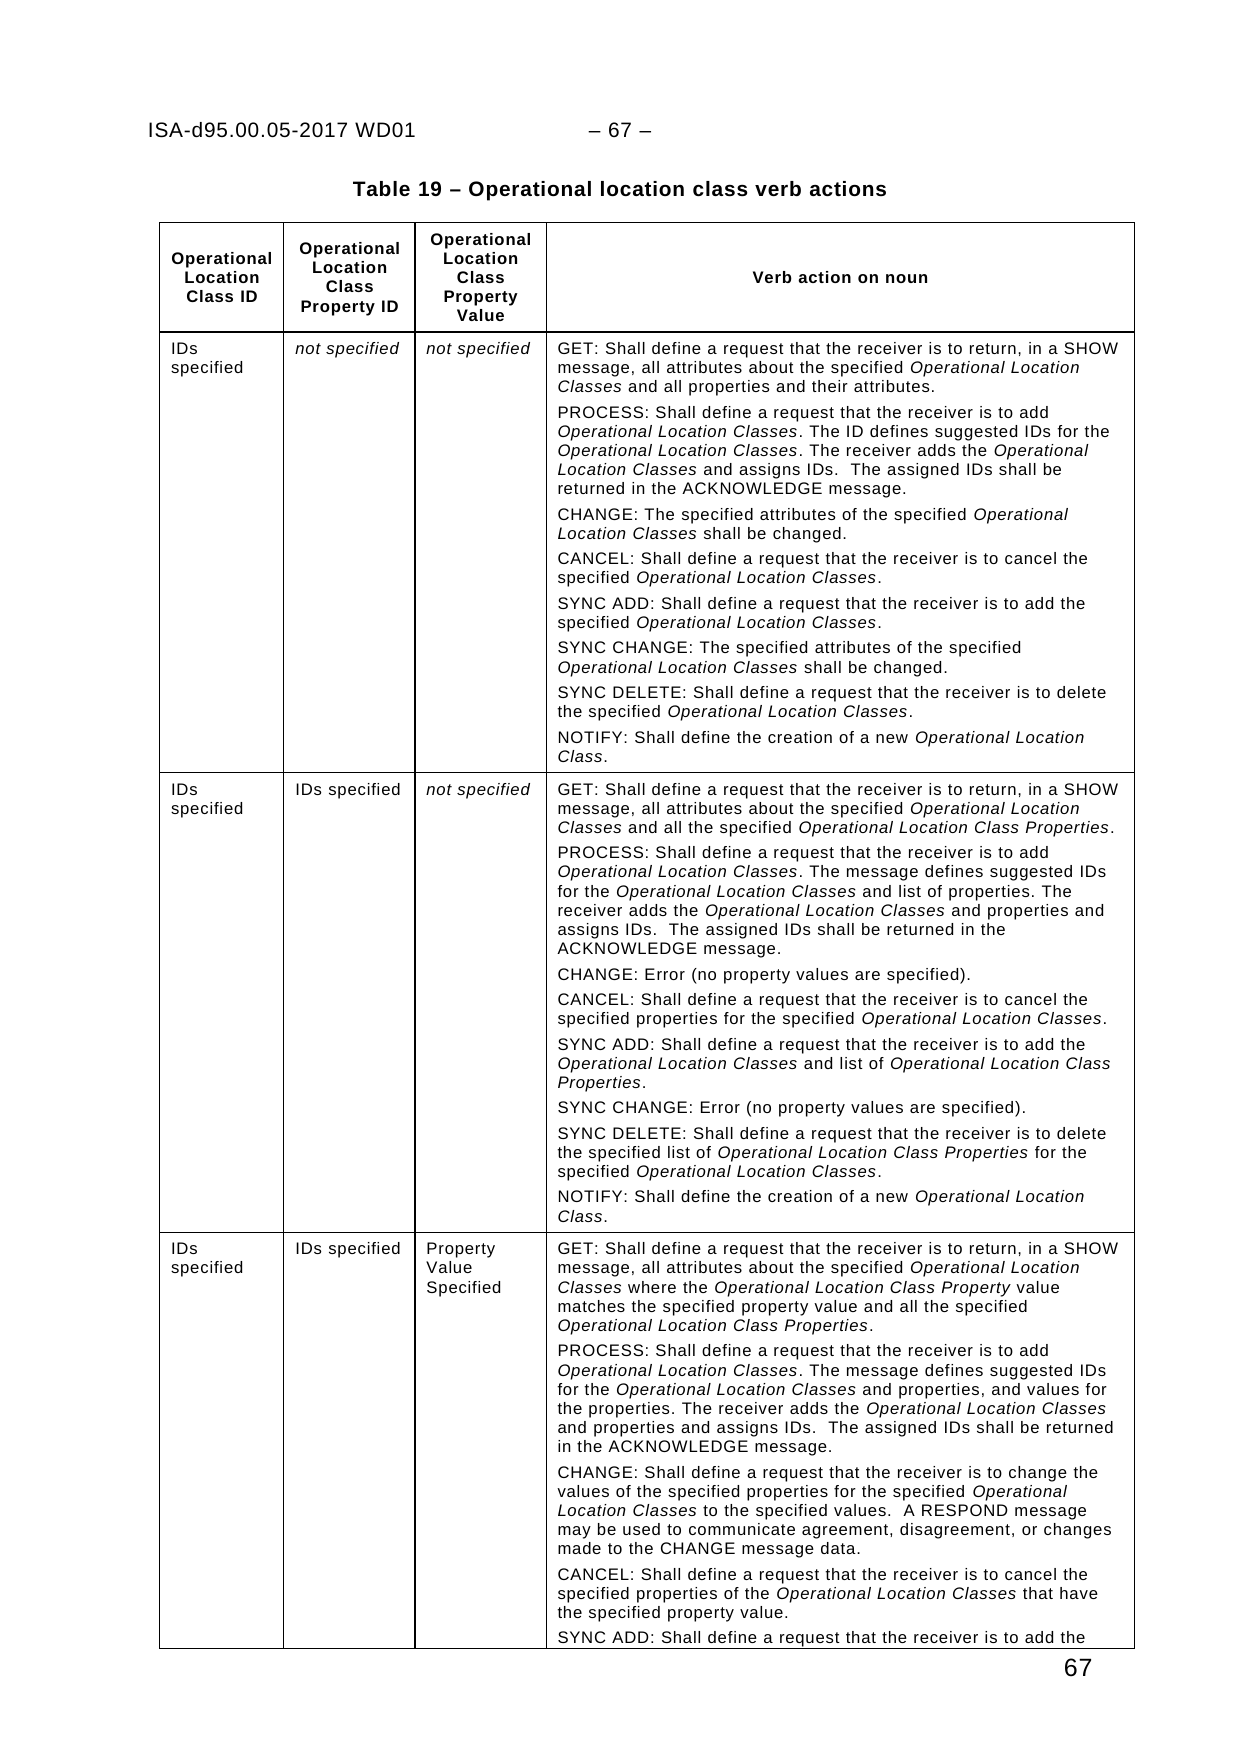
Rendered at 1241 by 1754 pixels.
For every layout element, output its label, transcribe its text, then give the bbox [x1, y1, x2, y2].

table_cell Property Value Specified [416, 1233, 546, 1647]
table_cell IDs specified [160, 333, 283, 772]
table_cell IDs specified [284, 1233, 414, 1647]
table_cell GET: Shall define a request that the receiver is to return, in a SHOW message, all attributes about the specified Operational Location Classes and all properties and their attributes. PROCESS: Shall define a request that the receiver is to add Operational Location Classes. The ID defines suggested IDs for the Operational Location Classes. The receiver adds the Operational Location Classes and assigns IDs. The assigned IDs shall be returned in the ACKNOWLEDGE message. CHANGE: The specified attributes of the specified Operational Location Classes shall be changed. CANCEL: Shall define a request that the receiver is to cancel the specified Operational Location Classes. SYNC ADD: Shall define a request that the receiver is to add the specified Operational Location Classes. SYNC CHANGE: The specified attributes of the specified Operational Location Classes shall be changed. SYNC DELETE: Shall define a request that the receiver is to delete the specified Operational Location Classes. NOTIFY: Shall define the creation of a new Operational Location Class. [547, 333, 1134, 772]
table_cell IDs specified [160, 773, 283, 1232]
table_header Operational Location Class Property ID [284, 223, 414, 331]
table_cell GET: Shall define a request that the receiver is to return, in a SHOW message, all attributes about the specified Operational Location Classes and all the specified Operational Location Class Properties. PROCESS: Shall define a request that the receiver is to add Operational Location Classes. The message defines suggested IDs for the Operational Location Classes and list of properties. The receiver adds the Operational Location Classes and properties and assigns IDs. The assigned IDs shall be returned in the ACKNOWLEDGE message. CHANGE: Error (no property values are specified). CANCEL: Shall define a request that the receiver is to cancel the specified properties for the specified Operational Location Classes. SYNC ADD: Shall define a request that the receiver is to add the Operational Location Classes and list of Operational Location Class Properties. SYNC CHANGE: Error (no property values are specified). SYNC DELETE: Shall define a request that the receiver is to delete the specified list of Operational Location Class Properties for the specified Operational Location Classes. NOTIFY: Shall define the creation of a new Operational Location Class. [547, 773, 1134, 1232]
table_cell not specified [284, 333, 414, 772]
table_cell IDs specified [160, 1233, 283, 1647]
table_header Operational Location Class ID [160, 223, 283, 331]
table_cell not specified [416, 773, 546, 1232]
table_cell IDs specified [284, 773, 414, 1232]
table_header Verb action on noun [547, 223, 1134, 331]
table_cell not specified [416, 333, 546, 772]
table_header Operational Location Class Property Value [416, 223, 546, 331]
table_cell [547, 1233, 1134, 1647]
